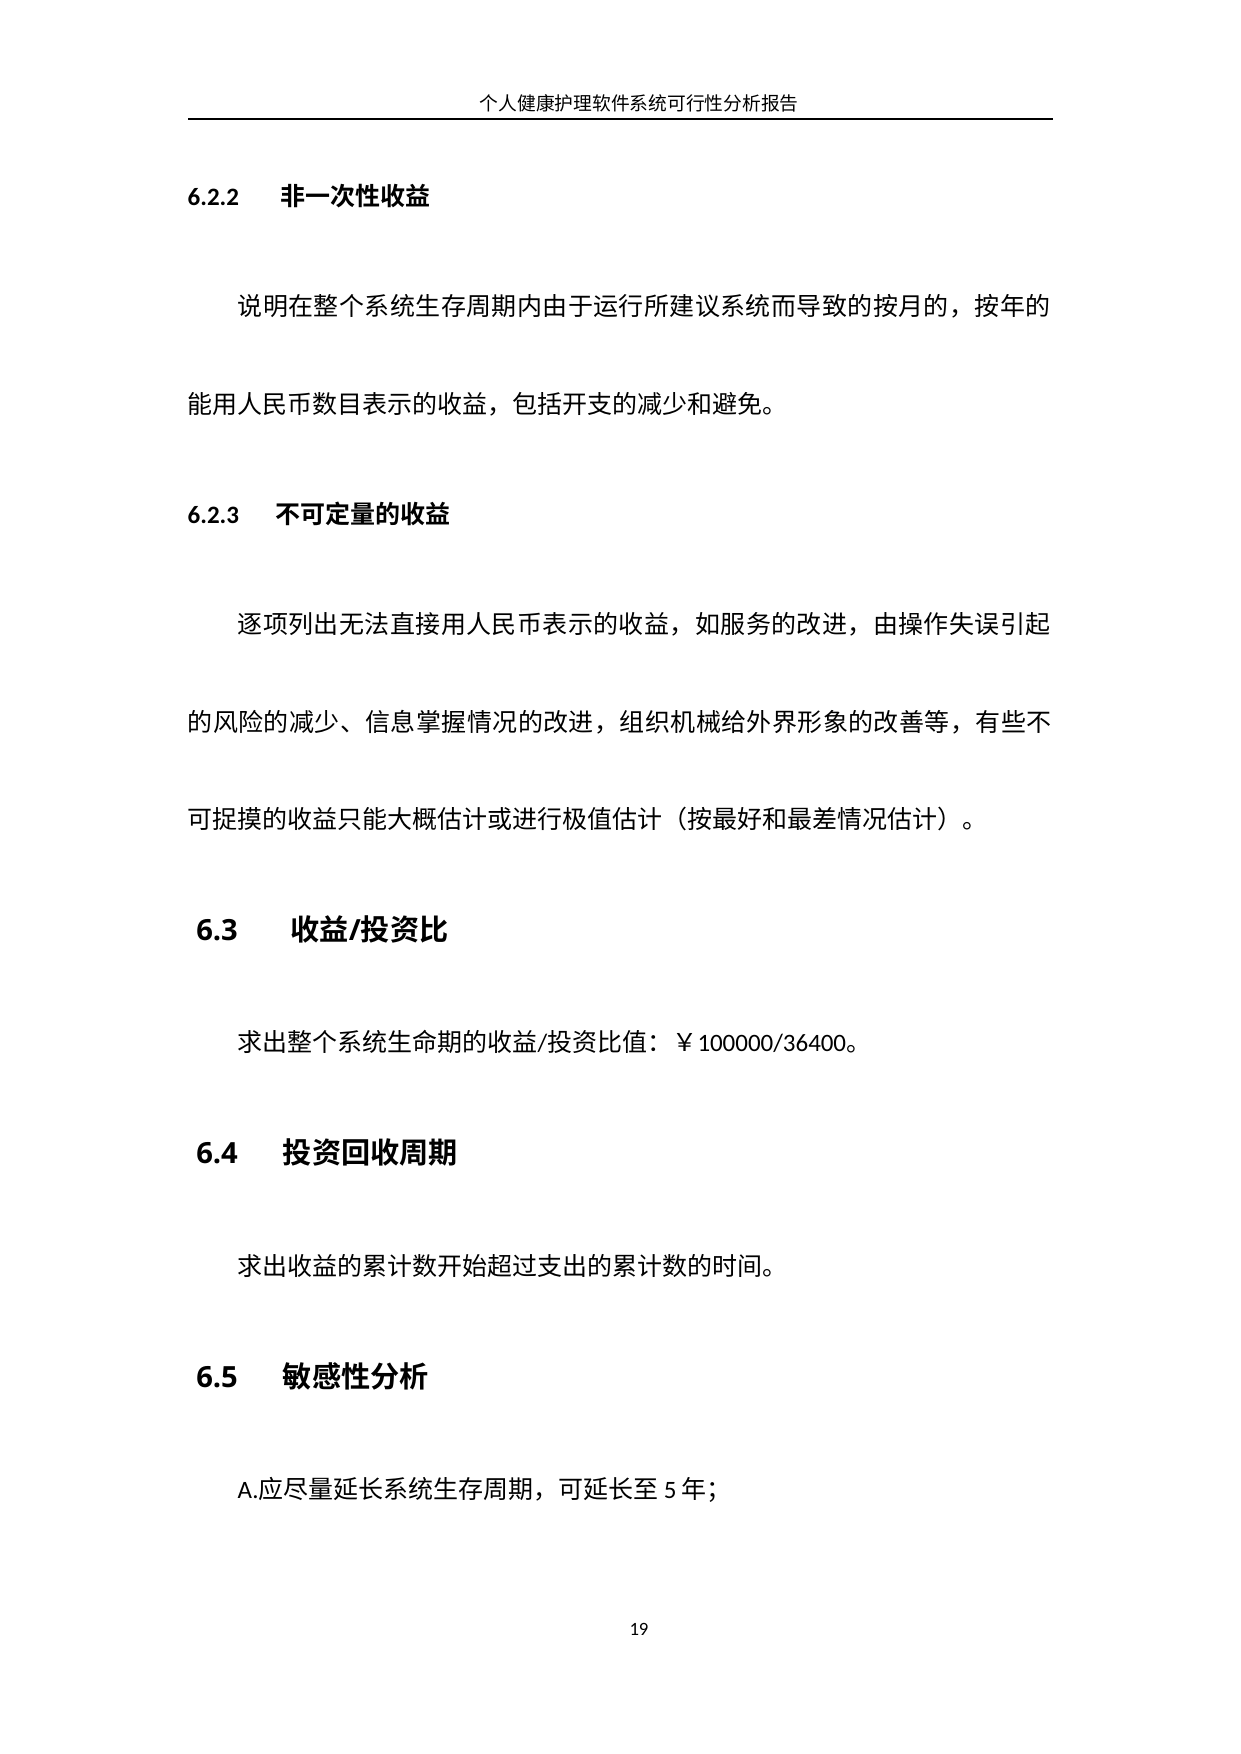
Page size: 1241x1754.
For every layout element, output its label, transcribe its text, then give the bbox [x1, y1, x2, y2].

subtitle 投资回收周期 [137, 1119, 1053, 1184]
subtitle 不可定量的收益 [187, 480, 1053, 545]
text 说明在整个系统生存周期内由于运行所建议系统而导致的按月的，按年的能用人民币数目表示的收益，包括开支的减少和避免。 [187, 272, 1053, 435]
text 求出收益的累计数开始超过支出的累计数的时间。 [187, 1232, 1053, 1297]
text 求出整个系统生命期的收益/投资比值：￥100000/36400。 [187, 1008, 1053, 1073]
text 逐项列出无法直接用人民币表示的收益，如服务的改进，由操作失误引起的风险的减少、信息掌握情况的改进，组织机械给外界形象的改善等，有些不可捉摸的收益只能大概估计或进行极值估计（按最好和最差情况估计）。 [187, 590, 1053, 850]
subtitle 收益/投资比 [137, 895, 1053, 960]
subtitle 敏感性分析 [137, 1342, 1053, 1407]
text A.应尽量延长系统生存周期，可延长至5年； [187, 1455, 1053, 1520]
subtitle 非一次性收益 [187, 162, 1053, 227]
